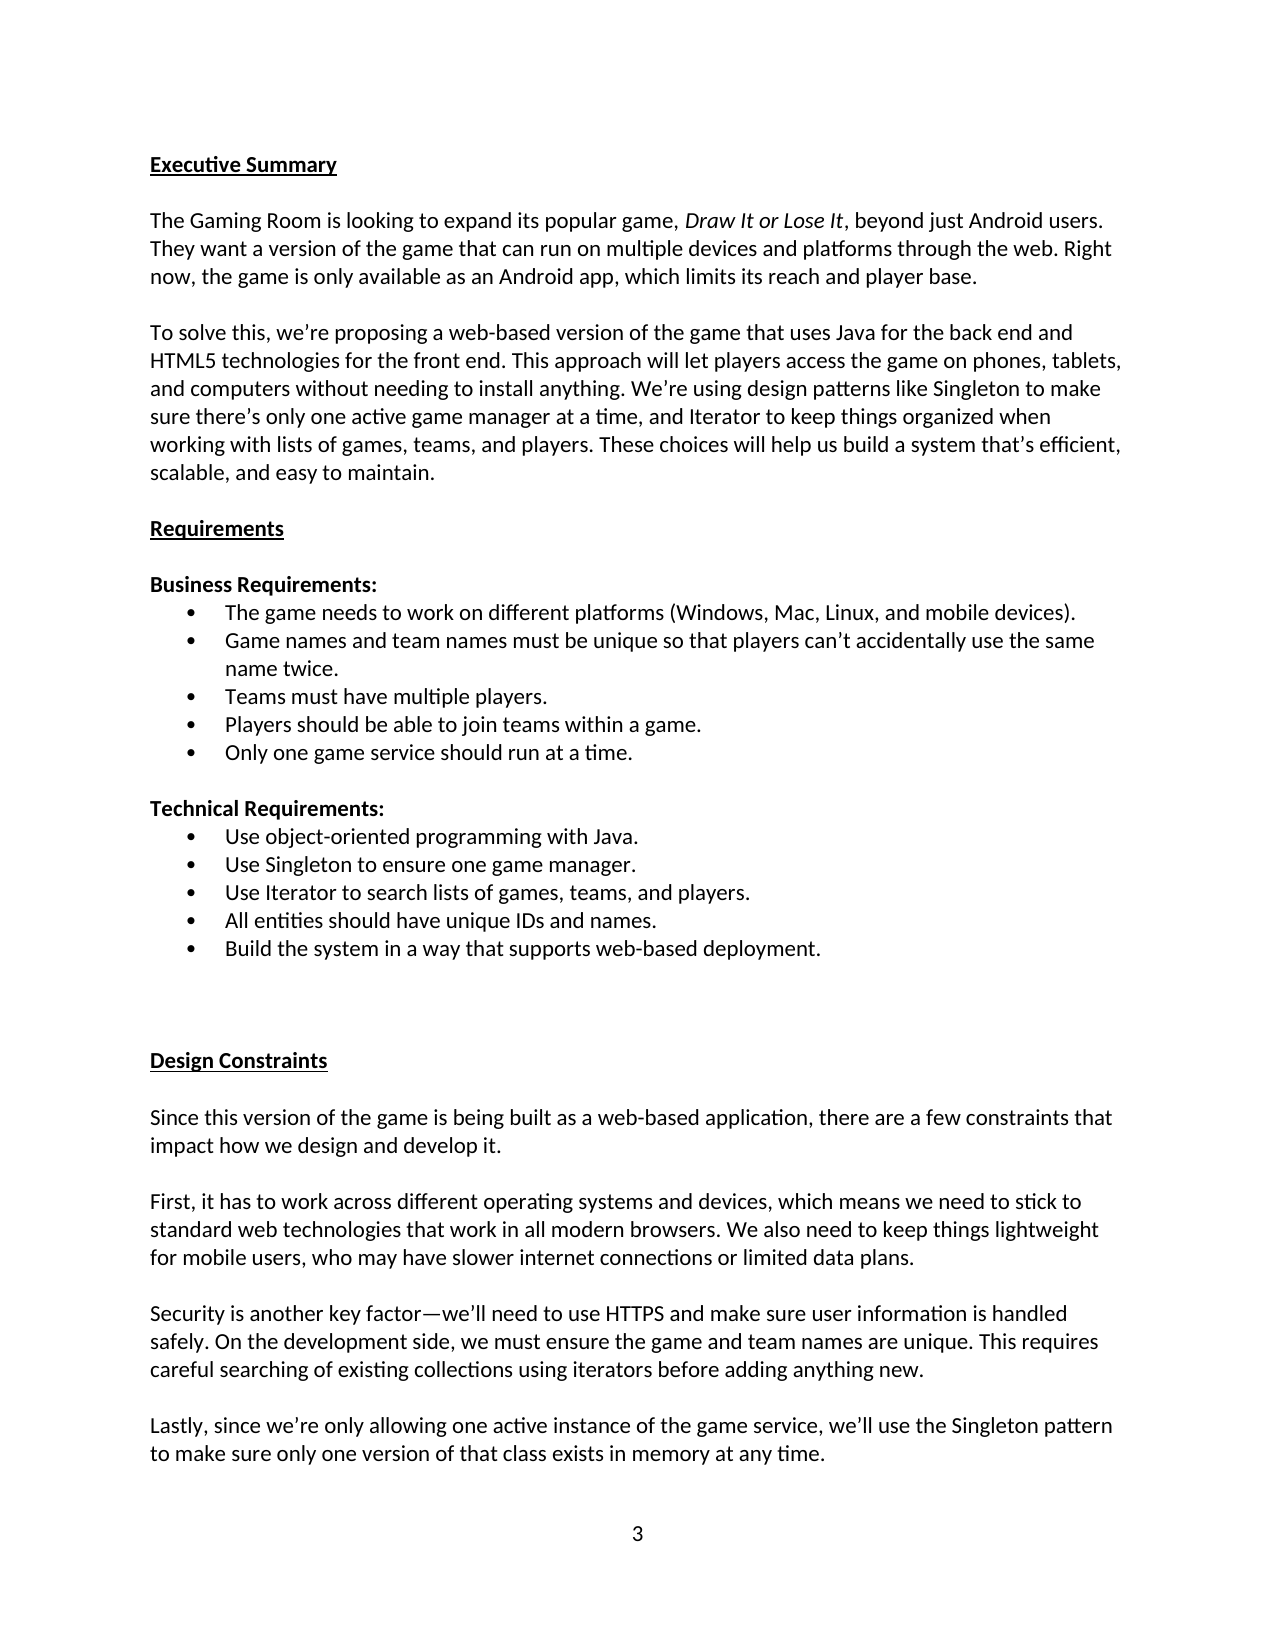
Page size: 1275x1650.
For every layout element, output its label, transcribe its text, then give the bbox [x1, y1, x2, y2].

text To solve this, we’re proposing a web-based version of the game that uses Java for the back end and HTML5 technologies for the front end. This approach will let players access the game on phones, tablets, and computers without needing to install anything. We’re using design patterns like Singleton to make sure there’s only one active game manager at a time, and Iterator to keep things organized when working with lists of games, teams, and players. These choices will help us build a system that’s efficient, scalable, and easy to maintain. [150, 318, 1125, 486]
list Players should be able to join teams within a game. [187, 710, 1125, 738]
list Use object-oriented programming with Java. [187, 822, 1125, 851]
list Game names and team names must be unique so that players can’t accidentally use the same name twice. [187, 626, 1125, 682]
text Lastly, since we’re only allowing one active instance of the game service, we’ll use the Singleton pattern to make sure only one version of that class exists in memory at any time. [150, 1411, 1125, 1467]
list Use Singleton to ensure one game manager. [187, 851, 1125, 878]
text The Gaming Room is looking to expand its popular game, Draw It or Lose It, beyond just Android users. They want a version of the game that can run on multiple devices and platforms through the web. Right now, the game is only available as an Android app, which limits its reach and player base. [150, 206, 1125, 290]
text Business Requirements: [150, 570, 1125, 598]
list Use Iterator to search lists of games, teams, and players. [187, 878, 1125, 907]
list The game needs to work on different platforms (Windows, Mac, Linux, and mobile devices). [187, 598, 1125, 626]
text Technical Requirements: [150, 794, 1125, 822]
text Since this version of the game is being built as a web-based application, there are a few constraints that impact how we design and develop it. [150, 1103, 1125, 1159]
list Only one game service should run at a time. [187, 738, 1125, 766]
list All entities should have unique IDs and names. [187, 907, 1125, 934]
subtitle Requirements [150, 514, 1125, 542]
subtitle Design Constraints [150, 1047, 1125, 1075]
list Teams must have multiple players. [187, 682, 1125, 710]
list Build the system in a way that supports web-based deployment. [187, 934, 1125, 963]
text Security is another key factor—we’ll need to use HTTPS and make sure user information is handled safely. On the development side, we must ensure the game and team names are unique. This requires careful searching of existing collections using iterators before adding anything new. [150, 1299, 1125, 1383]
subtitle Executive Summary [150, 150, 1125, 178]
text First, it has to work across different operating systems and devices, which means we need to stick to standard web technologies that work in all modern browsers. We also need to keep things lightweight for mobile users, who may have slower internet connections or limited data plans. [150, 1187, 1125, 1271]
